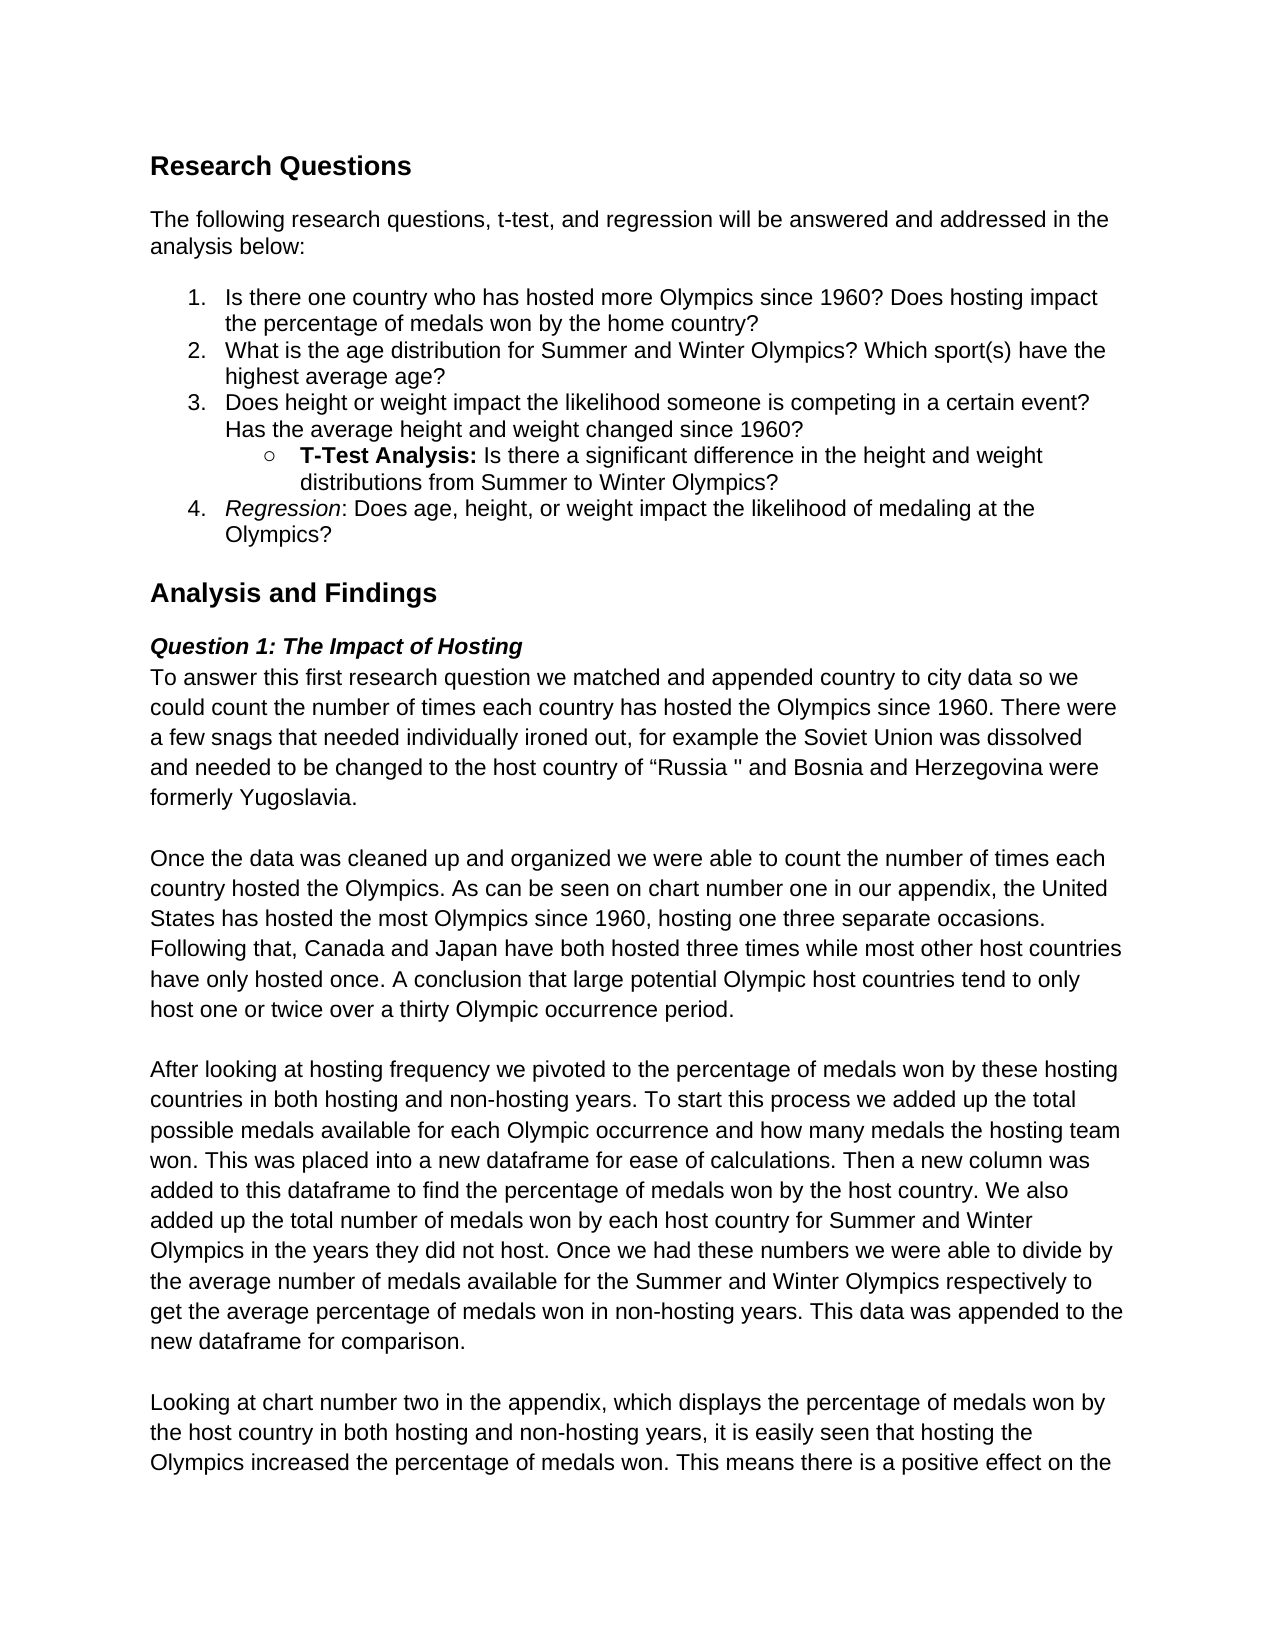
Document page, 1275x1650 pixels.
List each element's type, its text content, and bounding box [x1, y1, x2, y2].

list What is the age distribution for Summer and Winter Olympics? Which sport(s) have the highest average age? [187, 337, 1125, 389]
text To answer this first research question we matched and appended country to city data so we could count the number of times each country has hosted the Olympics since 1960. There were a few snags that needed individually ironed out, for example the Soviet Union was dissolved and needed to be changed to the host country of “Russia '' and Bosnia and Herzegovina were formerly Yugoslavia. [150, 663, 1125, 811]
list Is there one country who has hosted more Olympics since 1960? Does hosting impact the percentage of medals won by the home country? [187, 284, 1125, 337]
text Once the data was cleaned up and organized we were able to count the number of times each country hosted the Olympics. As can be seen on chart number one in our appendix, the United States has hosted the most Olympics since 1960, hosting one three separate occasions. Following that, Canada and Japan have both hosted three times while most other host countries have only hosted once. A conclusion that large potential Olympic host countries tend to only host one or twice over a thirty Olympic occurrence period. [150, 845, 1125, 1022]
text After looking at hosting frequency we pivoted to the percentage of medals won by these hosting countries in both hosting and non-hosting years. To start this process we added up the total possible medals available for each Olympic occurrence and how many medals the hosting team won. This was placed into a new dataframe for ease of calculations. Then a new column was added to this dataframe to find the percentage of medals won by the host country. We also added up the total number of medals won by each host country for Summer and Winter Olympics in the years they did not host. Once we had these numbers we were able to divide by the average number of medals available for the Summer and Winter Olympics respectively to get the average percentage of medals won in non-hosting years. This data was appended to the new dataframe for comparison. [150, 1056, 1125, 1354]
subtitle Analysis and Findings [150, 577, 1125, 608]
subtitle Question 1: The Impact of Hosting [150, 633, 1125, 659]
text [150, 1388, 1125, 1475]
list Regression: Does age, height, or weight impact the likelihood of medaling at the Olympics? [187, 495, 1125, 547]
list T-Test Analysis: Is there a significant difference in the height and weight distributions from Summer to Winter Olympics? [262, 442, 1125, 495]
text The following research questions, t-test, and regression will be answered and addressed in the analysis below: [150, 206, 1125, 259]
subtitle Research Questions [150, 150, 1125, 181]
list Does height or weight impact the likelihood someone is competing in a certain event? Has the average height and weight changed since 1960? [187, 389, 1125, 442]
